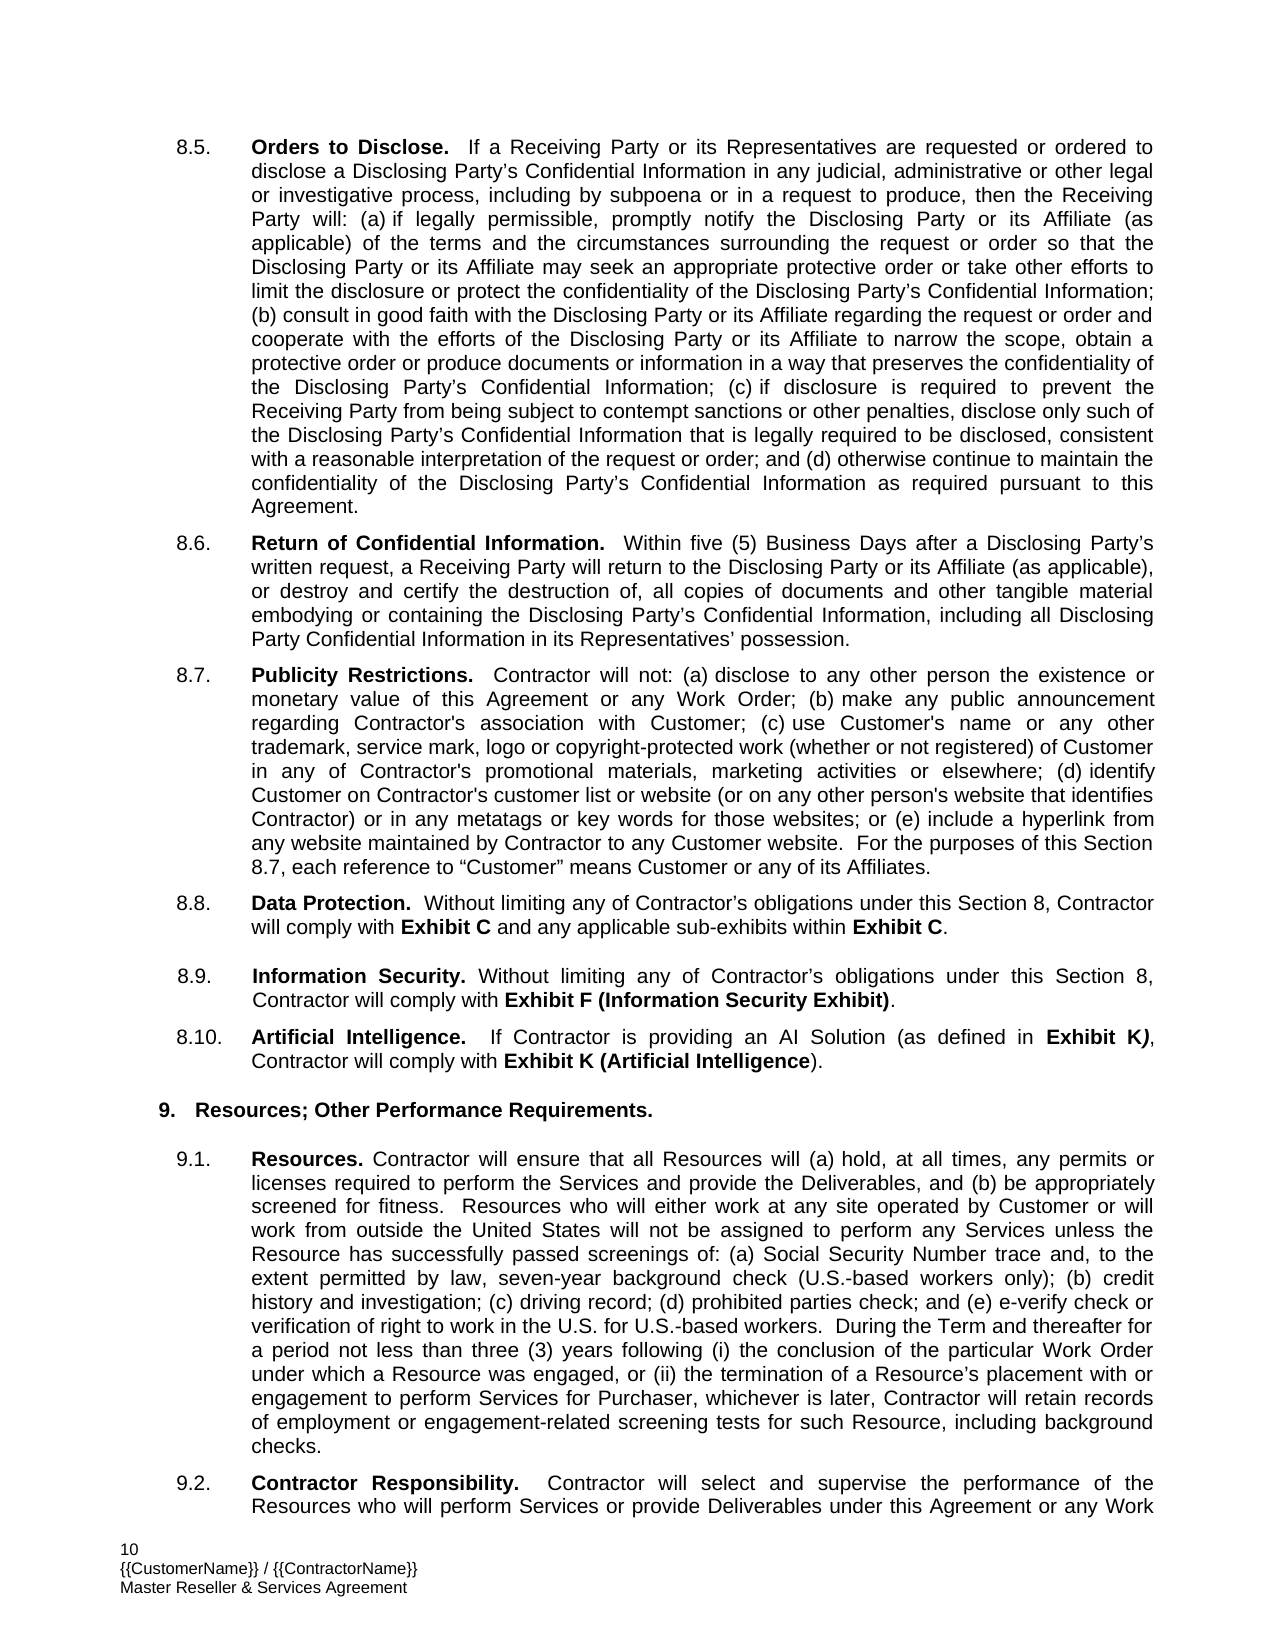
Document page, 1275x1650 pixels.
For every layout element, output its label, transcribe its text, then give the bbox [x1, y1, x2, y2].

subtitle Return of Confidential Information. Within five (5) Business Days after a Disclosing Party’s written request, a Receiving Party will return to the Disclosing Party or its Affiliate (as applicable), or destroy and certify the destruction of, all copies of documents and other tangible material embodying or containing the Disclosing Party’s Confidential Information, including all Disclosing Party Confidential Information in its Representatives’ possession. [176, 531, 1155, 651]
subtitle Publicity Restrictions. Contractor will not: (a) disclose to any other person the existence or monetary value of this Agreement or any Work Order; (b) make any public announcement regarding Contractor's association with Customer; (c) use Customer's name or any other trademark, service mark, logo or copyright-protected work (whether or not registered) of Customer in any of Contractor's promotional materials, marketing activities or elsewhere; (d) identify Customer on Contractor's customer list or website (or on any other person's website that identifies Contractor) or in any metatags or key words for those websites; or (e) include a hyperlink from any website maintained by Contractor to any Customer website. For the purposes of this Section 8.7, each reference to “Customer” means Customer or any of its Affiliates. [176, 663, 1155, 879]
subtitle Data Protection. Without limiting any of Contractor’s obligations under this Section 8, Contractor will comply with Exhibit C and any applicable sub-exhibits within Exhibit C. [176, 891, 1155, 939]
subtitle Information Security. Without limiting any of Contractor’s obligations under this Section 8, Contractor will comply with Exhibit F (Information Security Exhibit). [177, 964, 1155, 1012]
subtitle Resources; Other Performance Requirements. [157, 1097, 1155, 1121]
subtitle Artificial Intelligence. If Contractor is providing an AI Solution (as defined in Exhibit K), Contractor will comply with Exhibit K (Artificial Intelligence). [176, 1024, 1155, 1072]
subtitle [176, 1470, 1155, 1518]
subtitle Orders to Disclose. If a Receiving Party or its Representatives are requested or ordered to disclose a Disclosing Party’s Confidential Information in any judicial, administrative or other legal or investigative process, including by subpoena or in a request to produce, then the Receiving Party will: (a) if legally permissible, promptly notify the Disclosing Party or its Affiliate (as applicable) of the terms and the circumstances surrounding the request or order so that the Disclosing Party or its Affiliate may seek an appropriate protective order or take other efforts to limit the disclosure or protect the confidentiality of the Disclosing Party’s Confidential Information; (b) consult in good faith with the Disclosing Party or its Affiliate regarding the request or order and cooperate with the efforts of the Disclosing Party or its Affiliate to narrow the scope, obtain a protective order or produce documents or information in a way that preserves the confidentiality of the Disclosing Party’s Confidential Information; (c) if disclosure is required to prevent the Receiving Party from being subject to contempt sanctions or other penalties, disclose only such of the Disclosing Party’s Confidential Information that is legally required to be disclosed, consistent with a reasonable interpretation of the request or order; and (d) otherwise continue to maintain the confidentiality of the Disclosing Party’s Confidential Information as required pursuant to this Agreement. [176, 135, 1155, 518]
subtitle Resources. Contractor will ensure that all Resources will (a) hold, at all times, any permits or licenses required to perform the Services and provide the Deliverables, and (b) be appropriately screened for fitness. Resources who will either work at any site operated by Customer or will work from outside the United States will not be assigned to perform any Services unless the Resource has successfully passed screenings of: (a) Social Security Number trace and, to the extent permitted by law, seven-year background check (U.S.-based workers only); (b) credit history and investigation; (c) driving record; (d) prohibited parties check; and (e) e-verify check or verification of right to work in the U.S. for U.S.-based workers. During the Term and thereafter for a period not less than three (3) years following (i) the conclusion of the particular Work Order under which a Resource was engaged, or (ii) the termination of a Resource’s placement with or engagement to perform Services for Purchaser, whichever is later, Contractor will retain records of employment or engagement-related screening tests for such Resource, including background checks. [176, 1146, 1155, 1458]
